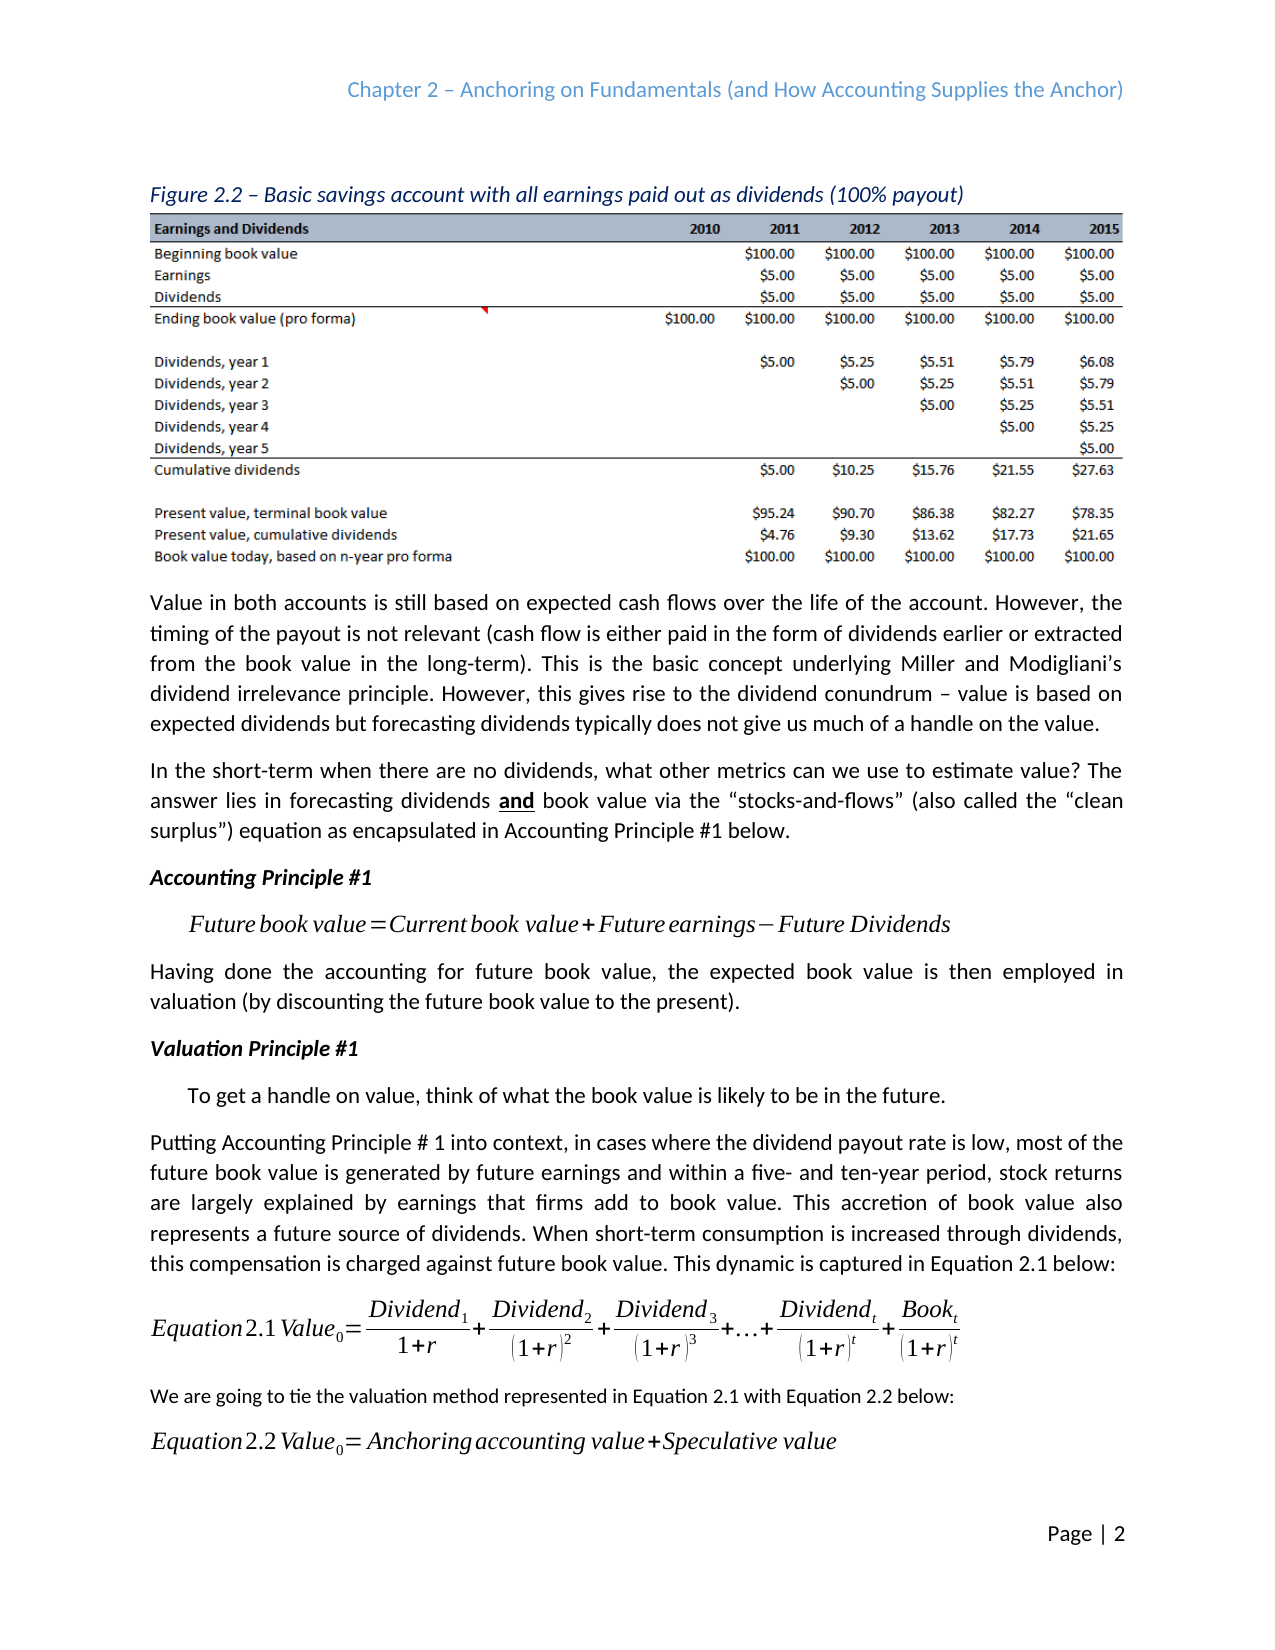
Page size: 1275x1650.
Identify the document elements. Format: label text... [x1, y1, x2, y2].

text We are going to tie the valuation method represented in Equation 2.1 with Equation 2.2 below: [150, 1383, 1125, 1409]
text To get a handle on value, think of what the book value is likely to be in the future. [187, 1081, 1125, 1109]
text Having done the accounting for future book value, the expected book value is then employed in valuation (by discounting the future book value to the present). [150, 957, 1125, 1015]
text Figure 2.2 – Basic savings account with all earnings paid out as dividends (100% payout) [150, 180, 1125, 208]
text Accounting Principle #1 [150, 863, 1125, 891]
text Valuation Principle #1 [150, 1034, 1125, 1062]
picture [150, 210, 1125, 570]
text In the short-term when there are no dividends, what other metrics can we use to estimate value? The answer lies in forecasting dividends and book value via the “stocks-and-flows” (also called the “clean surplus”) equation as encapsulated in Accounting Principle #1 below. [150, 756, 1125, 844]
text Value in both accounts is still based on expected cash flows over the life of the account. However, the timing of the payout is not relevant (cash flow is either paid in the form of dividends earlier or extracted from the book value in the long-term). This is the basic concept underlying Miller and Modigliani’s dividend irrelevance principle. However, this gives rise to the dividend conundrum – value is based on expected dividends but forecasting dividends typically does not give us much of a handle on the value. [150, 588, 1125, 737]
text Putting Accounting Principle # 1 into context, in cases where the dividend payout rate is low, most of the future book value is generated by future earnings and within a five- and ten-year period, stock returns are largely explained by earnings that firms add to book value. This accretion of book value also represents a future source of dividends. When short-term consumption is increased through dividends, this compensation is charged against future book value. This dynamic is captured in Equation 2.1 below: [150, 1128, 1125, 1277]
